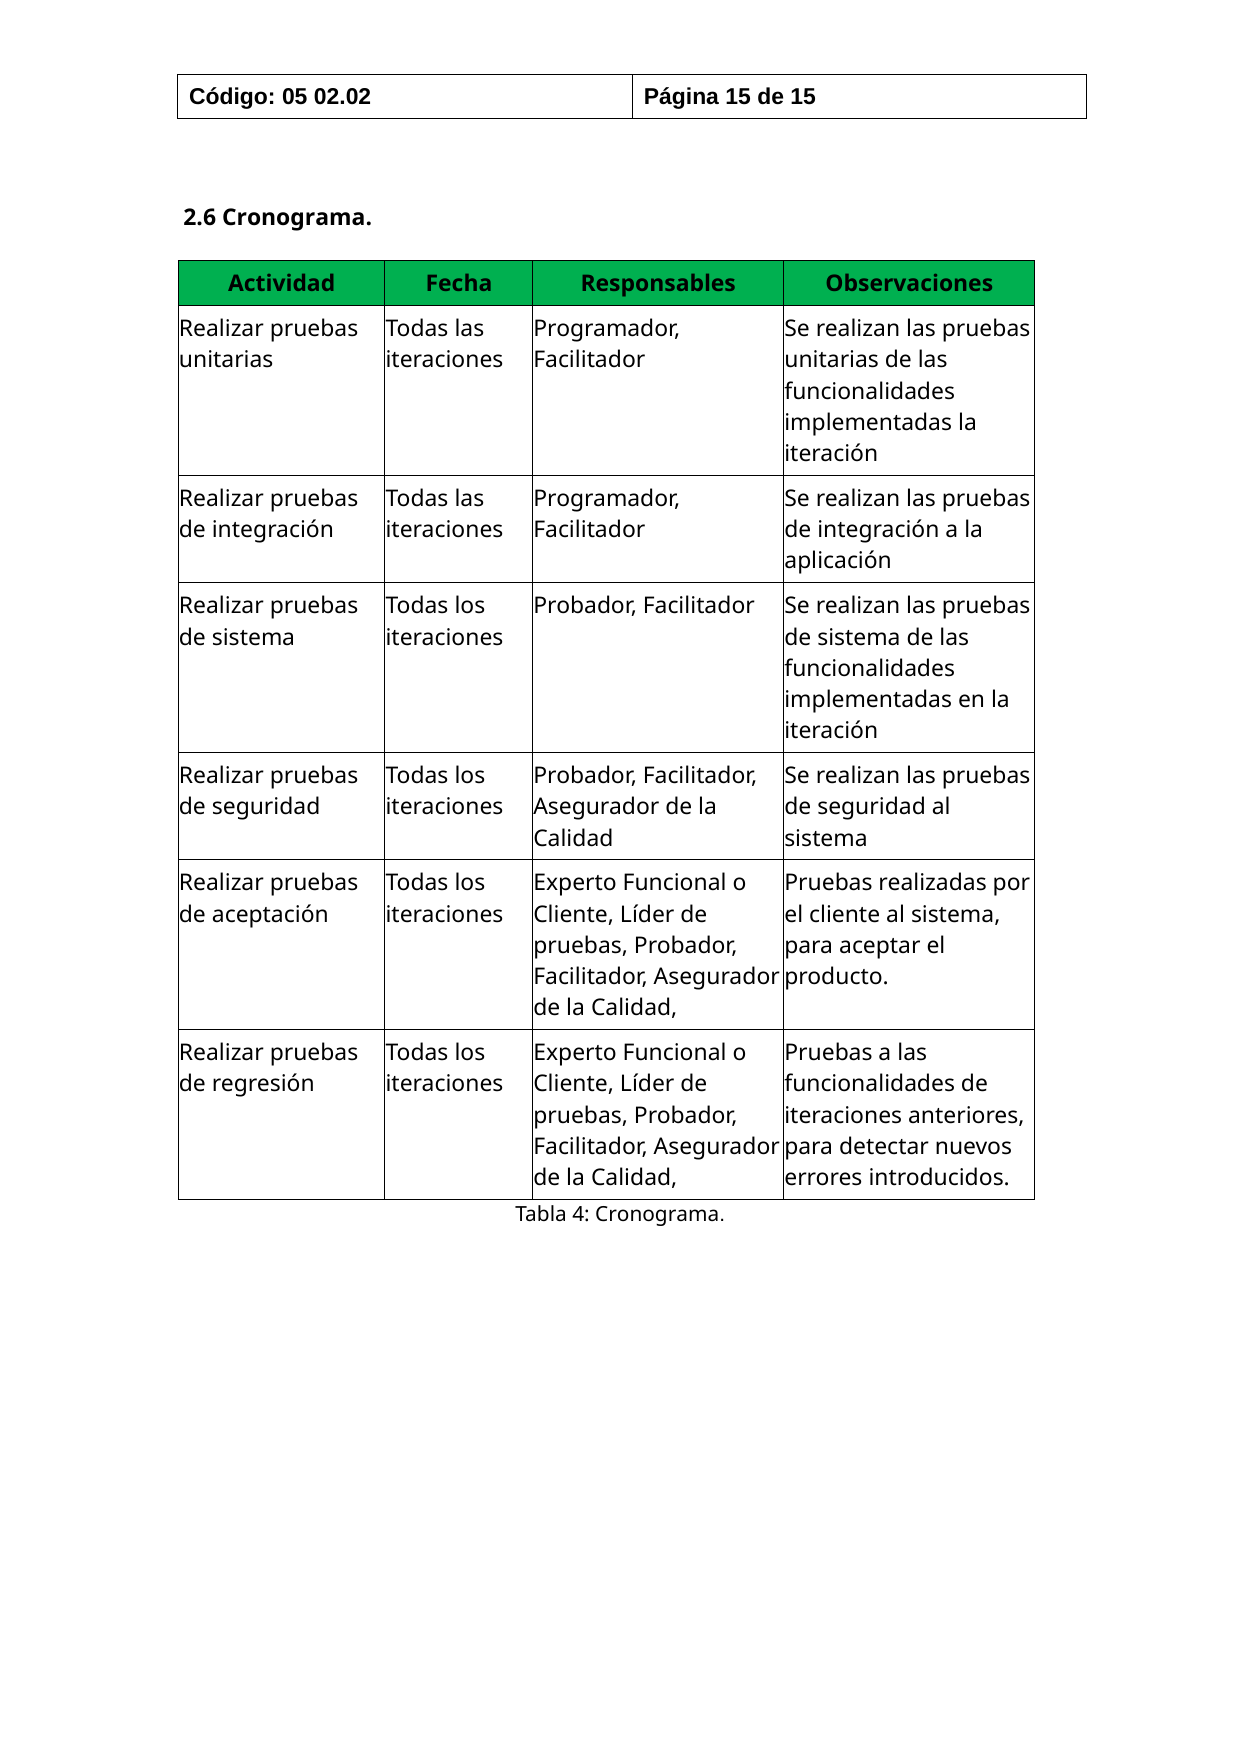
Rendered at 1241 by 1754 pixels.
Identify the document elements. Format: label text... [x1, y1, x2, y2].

table_cell Se realizan las pruebas de sistema de las funcionalidades implementadas en la iteración [784, 583, 1034, 752]
table_header Observaciones [784, 261, 1034, 305]
table_cell Programador, Facilitador [533, 476, 783, 582]
table_cell Experto Funcional o Cliente, Líder de pruebas, Probador, Facilitador, Asegurador de la Calidad, [533, 1030, 783, 1198]
text Tabla 4: Cronograma. [177, 1199, 1063, 1228]
table_cell Todas los iteraciones [385, 753, 532, 859]
table_cell Programador, Facilitador [533, 306, 783, 474]
table_cell Se realizan las pruebas unitarias de las funcionalidades implementadas la iteración [784, 306, 1034, 474]
table_cell Realizar pruebas de aceptación [179, 860, 384, 1029]
table_cell Todas las iteraciones [385, 476, 532, 582]
table_cell Todas las iteraciones [385, 306, 532, 474]
table_cell Probador, Facilitador [533, 583, 783, 752]
table_cell Pruebas a las funcionalidades de iteraciones anteriores, para detectar nuevos errores introducidos. [784, 1030, 1034, 1198]
table_cell Realizar pruebas de seguridad [179, 753, 384, 859]
table_cell Realizar pruebas unitarias [179, 306, 384, 474]
table_cell Probador, Facilitador, Asegurador de la Calidad [533, 753, 783, 859]
table_cell Pruebas realizadas por el cliente al sistema, para aceptar el producto. [784, 860, 1034, 1029]
table_cell Todas los iteraciones [385, 860, 532, 1029]
table_header Fecha [385, 261, 532, 305]
table_cell Realizar pruebas de integración [179, 476, 384, 582]
table_header Responsables [533, 261, 783, 305]
table_header Actividad [179, 261, 384, 305]
table_cell Realizar pruebas de sistema [179, 583, 384, 752]
table_cell Se realizan las pruebas de integración a la aplicación [784, 476, 1034, 582]
table_cell Experto Funcional o Cliente, Líder de pruebas, Probador, Facilitador, Asegurador de la Calidad, [533, 860, 783, 1029]
subtitle Cronograma. [177, 201, 1063, 232]
table_cell Todas los iteraciones [385, 1030, 532, 1198]
table_cell Realizar pruebas de regresión [179, 1030, 384, 1198]
table_cell Todas los iteraciones [385, 583, 532, 752]
table_cell Se realizan las pruebas de seguridad al sistema [784, 753, 1034, 859]
